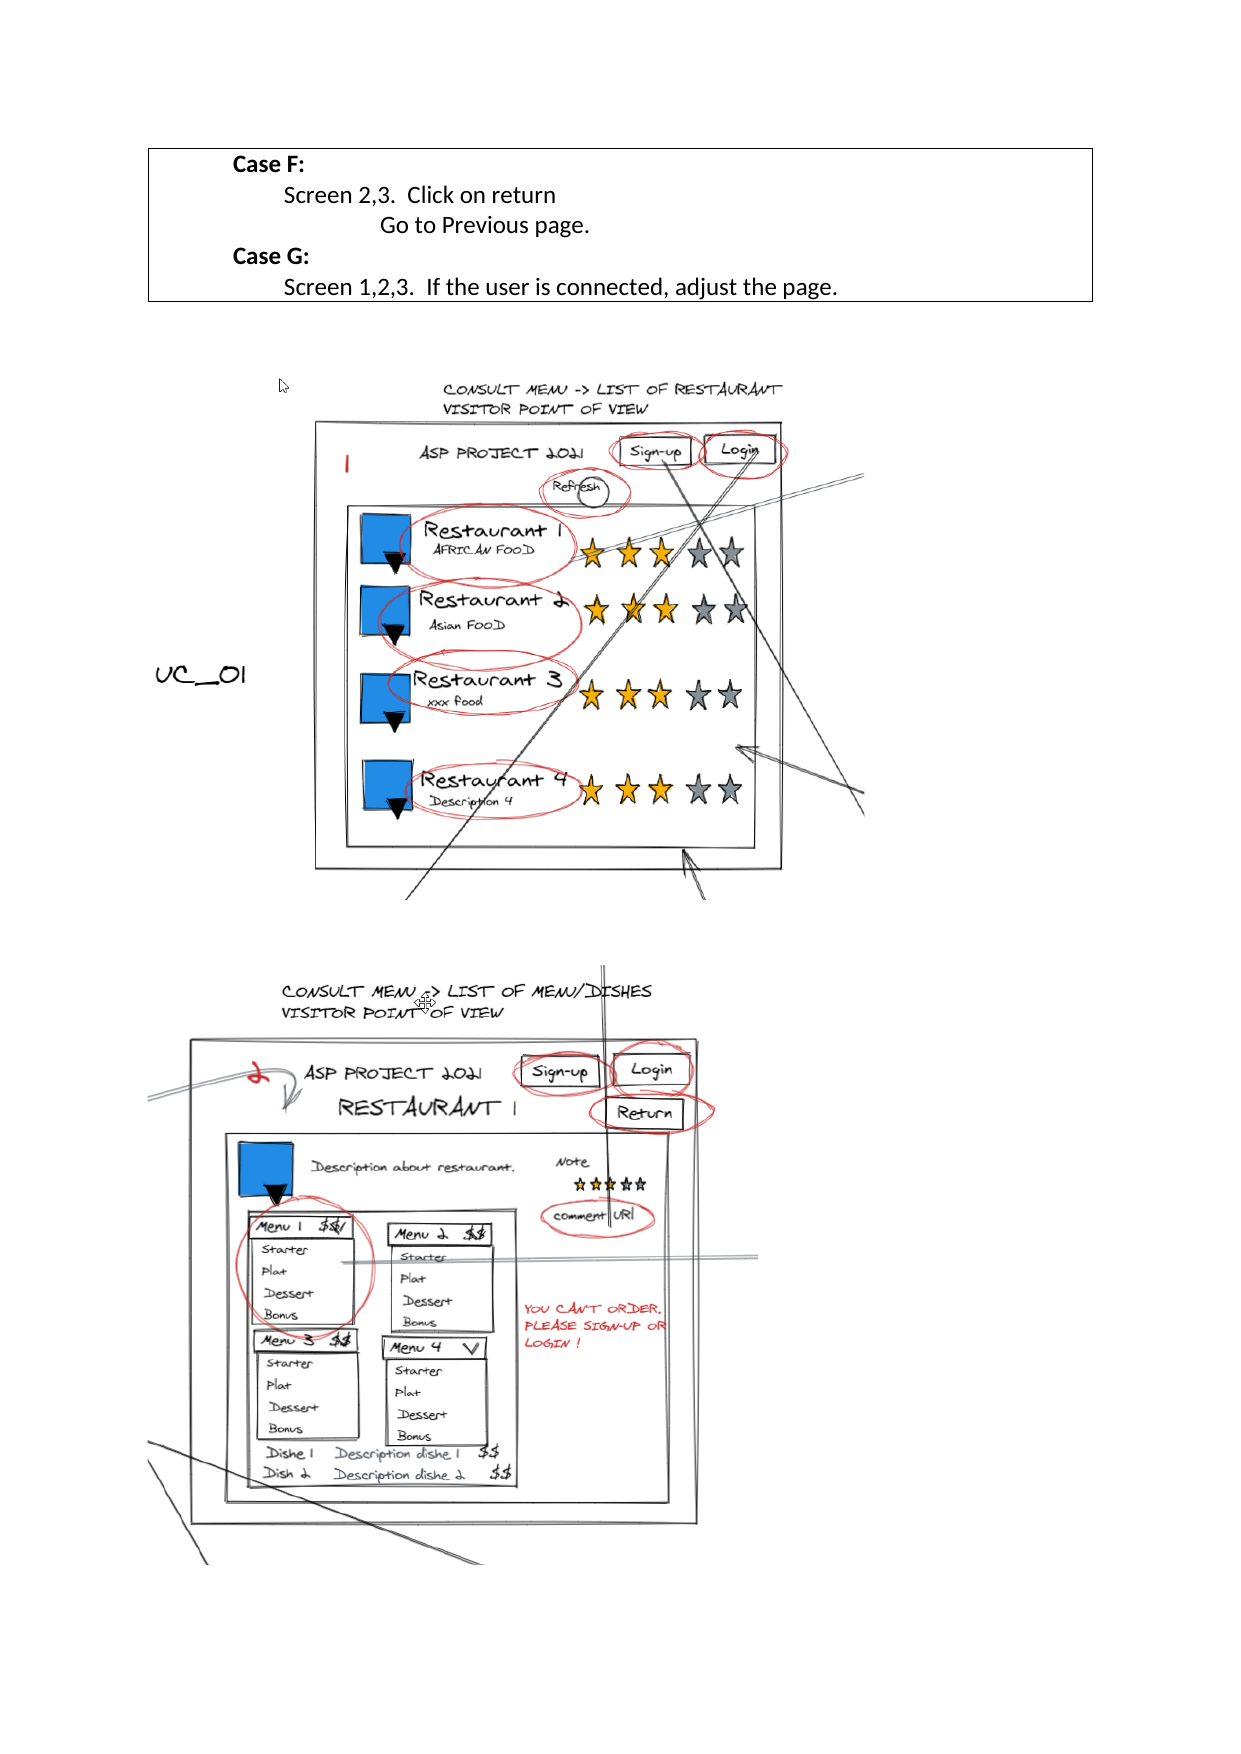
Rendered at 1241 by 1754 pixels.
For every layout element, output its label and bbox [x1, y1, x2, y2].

table_header [149, 149, 1092, 301]
picture [147, 349, 865, 900]
picture [147, 965, 759, 1565]
